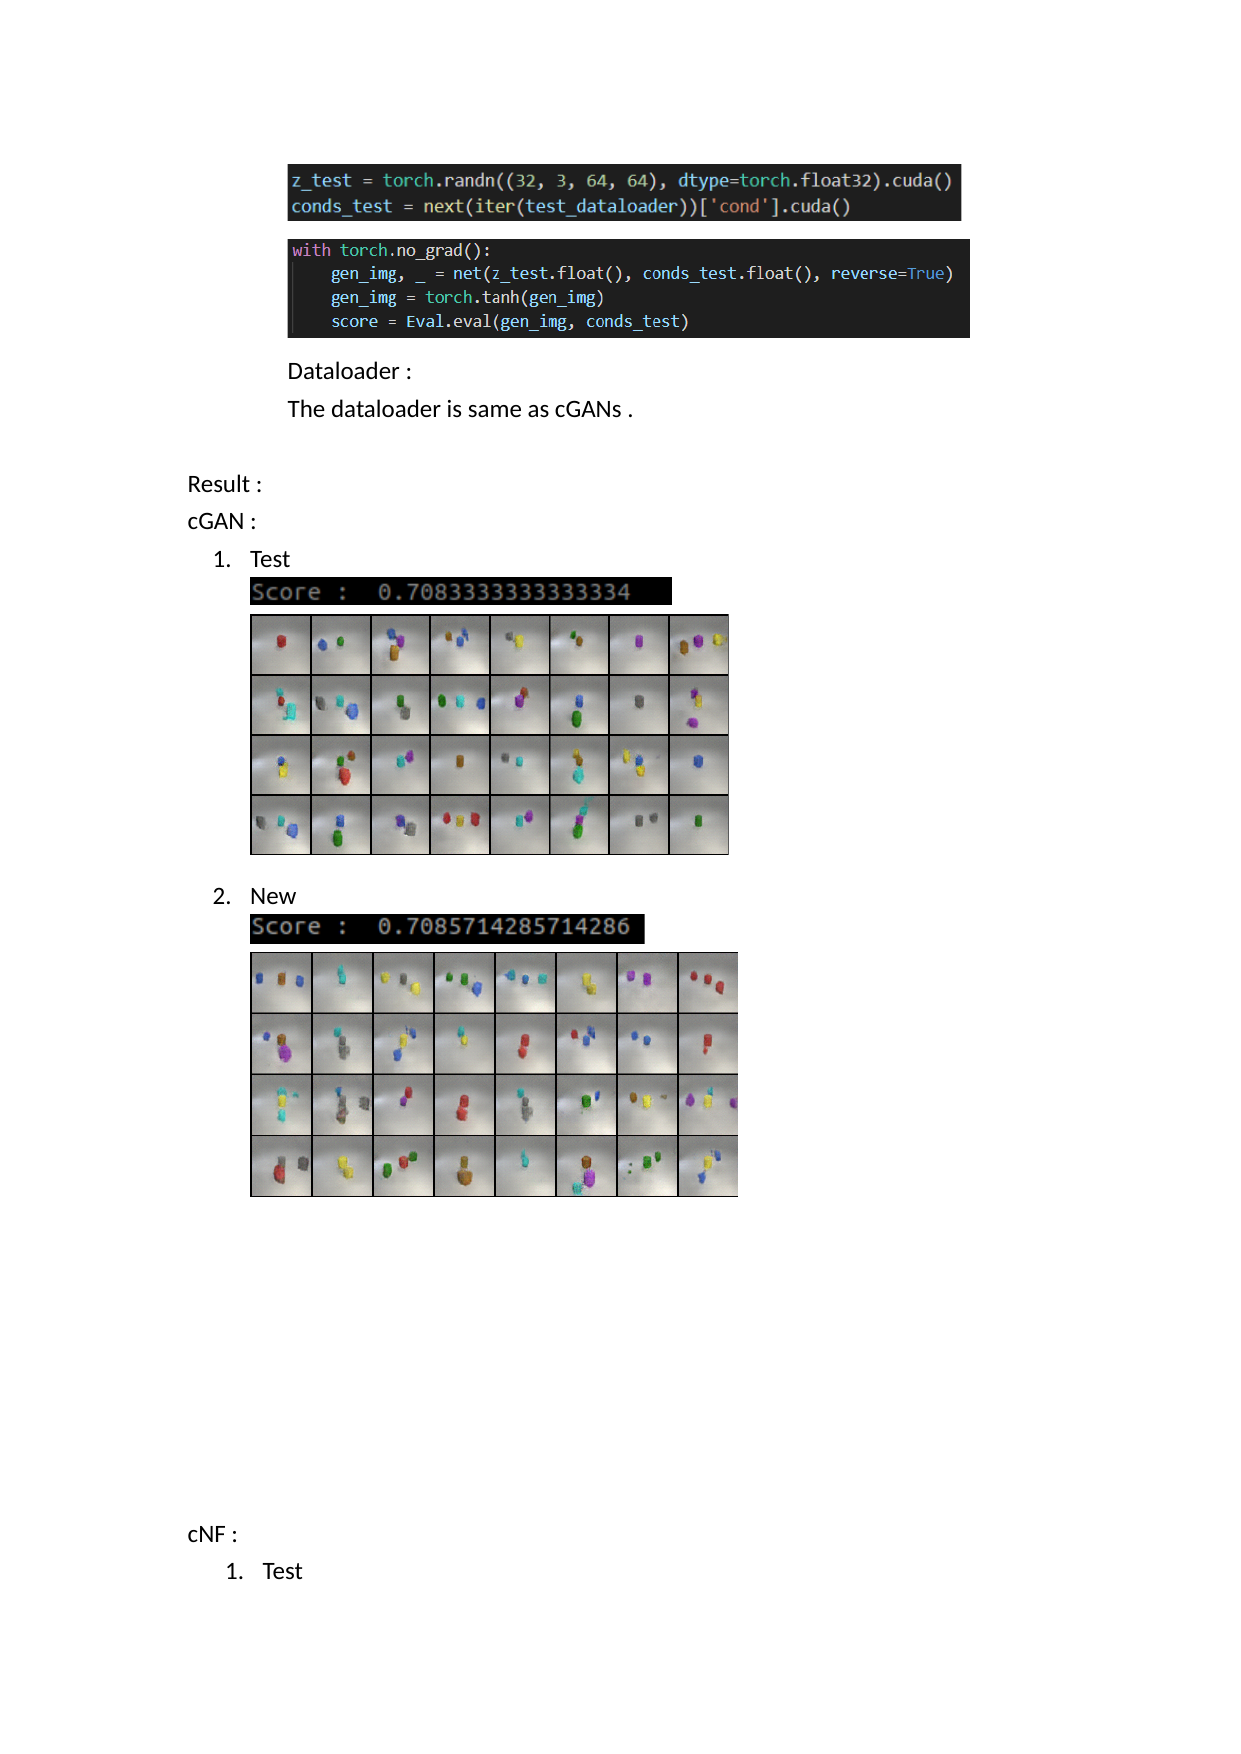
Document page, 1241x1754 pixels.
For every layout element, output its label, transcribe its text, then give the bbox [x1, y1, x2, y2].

text cNF : [187, 1514, 1053, 1552]
list New [212, 877, 1053, 914]
text Result : [187, 464, 1053, 502]
picture [287, 164, 962, 221]
text cGAN : [187, 502, 1053, 539]
picture [250, 577, 672, 605]
picture [250, 952, 738, 1197]
list Dataloader : [287, 352, 1053, 389]
list Test [225, 1552, 1053, 1589]
picture [287, 239, 970, 338]
list The dataloader is same as cGANs . [287, 389, 1053, 427]
list Test [212, 539, 1053, 577]
picture [250, 614, 729, 855]
picture [250, 914, 645, 944]
